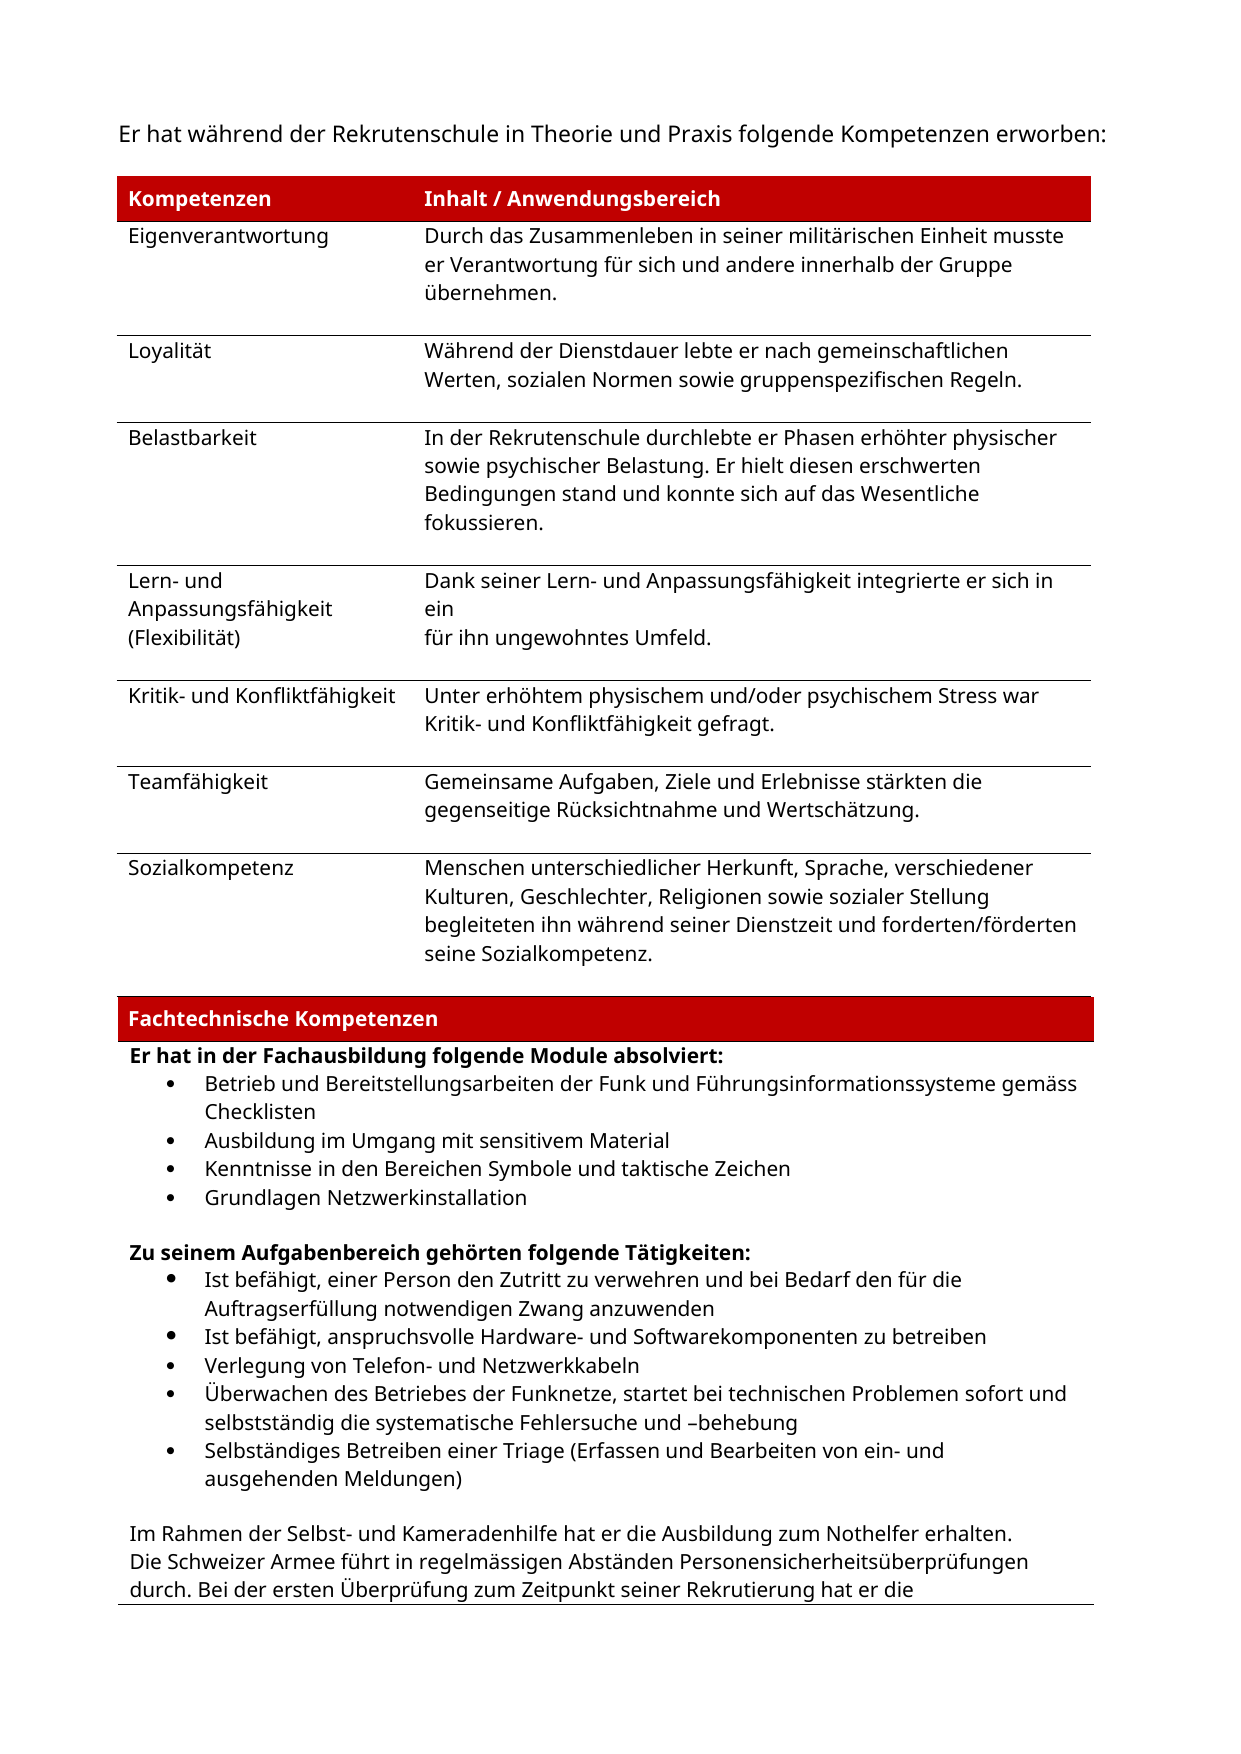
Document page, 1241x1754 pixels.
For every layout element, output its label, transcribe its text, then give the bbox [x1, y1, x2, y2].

table_cell Belastbarkeit [117, 423, 413, 565]
table_header Fachtechnische Kompetenzen [118, 997, 1094, 1041]
table_cell Eigenverantwortung [117, 222, 413, 335]
table_cell Während der Dienstdauer lebte er nach gemeinschaftlichen Werten, sozialen Normen sowie gruppenspezifischen Regeln. [413, 336, 1091, 422]
table_cell Gemeinsame Aufgaben, Ziele und Erlebnisse stärkten die gegenseitige Rücksichtnahme und Wertschätzung. [413, 767, 1091, 852]
table_cell Unter erhöhtem physischem und/oder psychischem Stress war Kritik- und Konfliktfähigkeit gefragt. [413, 681, 1091, 766]
table_cell Dank seiner Lern- und Anpassungsfähigkeit integrierte er sich in ein für ihn ungewohntes Umfeld. [413, 566, 1091, 680]
table_cell Lern- und Anpassungsfähigkeit (Flexibilität) [117, 566, 413, 680]
table_cell Kritik- und Konfliktfähigkeit [117, 681, 413, 766]
table_cell Teamfähigkeit [117, 767, 413, 852]
table_cell Menschen unterschiedlicher Herkunft, Sprache, verschiedener Kulturen, Geschlechter, Religionen sowie sozialer Stellung begleiteten ihn während seiner Dienstzeit und forderten/förderten seine Sozialkompetenz. [413, 854, 1091, 996]
table_cell Durch das Zusammenleben in seiner militärischen Einheit musste er Verantwortung für sich und andere innerhalb der Gruppe übernehmen. [413, 222, 1091, 335]
table_header Kompetenzen [117, 176, 413, 221]
text Er hat während der Rekrutenschule in Theorie und Praxis folgende Kompetenzen erworben: [118, 118, 1122, 149]
table_header Inhalt / Anwendungsbereich [413, 176, 1091, 221]
table_cell Sozialkompetenz [117, 854, 413, 996]
table_cell In der Rekrutenschule durchlebte er Phasen erhöhter physischer sowie psychischer Belastung. Er hielt diesen erschwerten Bedingungen stand und konnte sich auf das Wesentliche fokussieren. [413, 423, 1091, 565]
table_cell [118, 1042, 1094, 1604]
table_cell Loyalität [117, 336, 413, 422]
